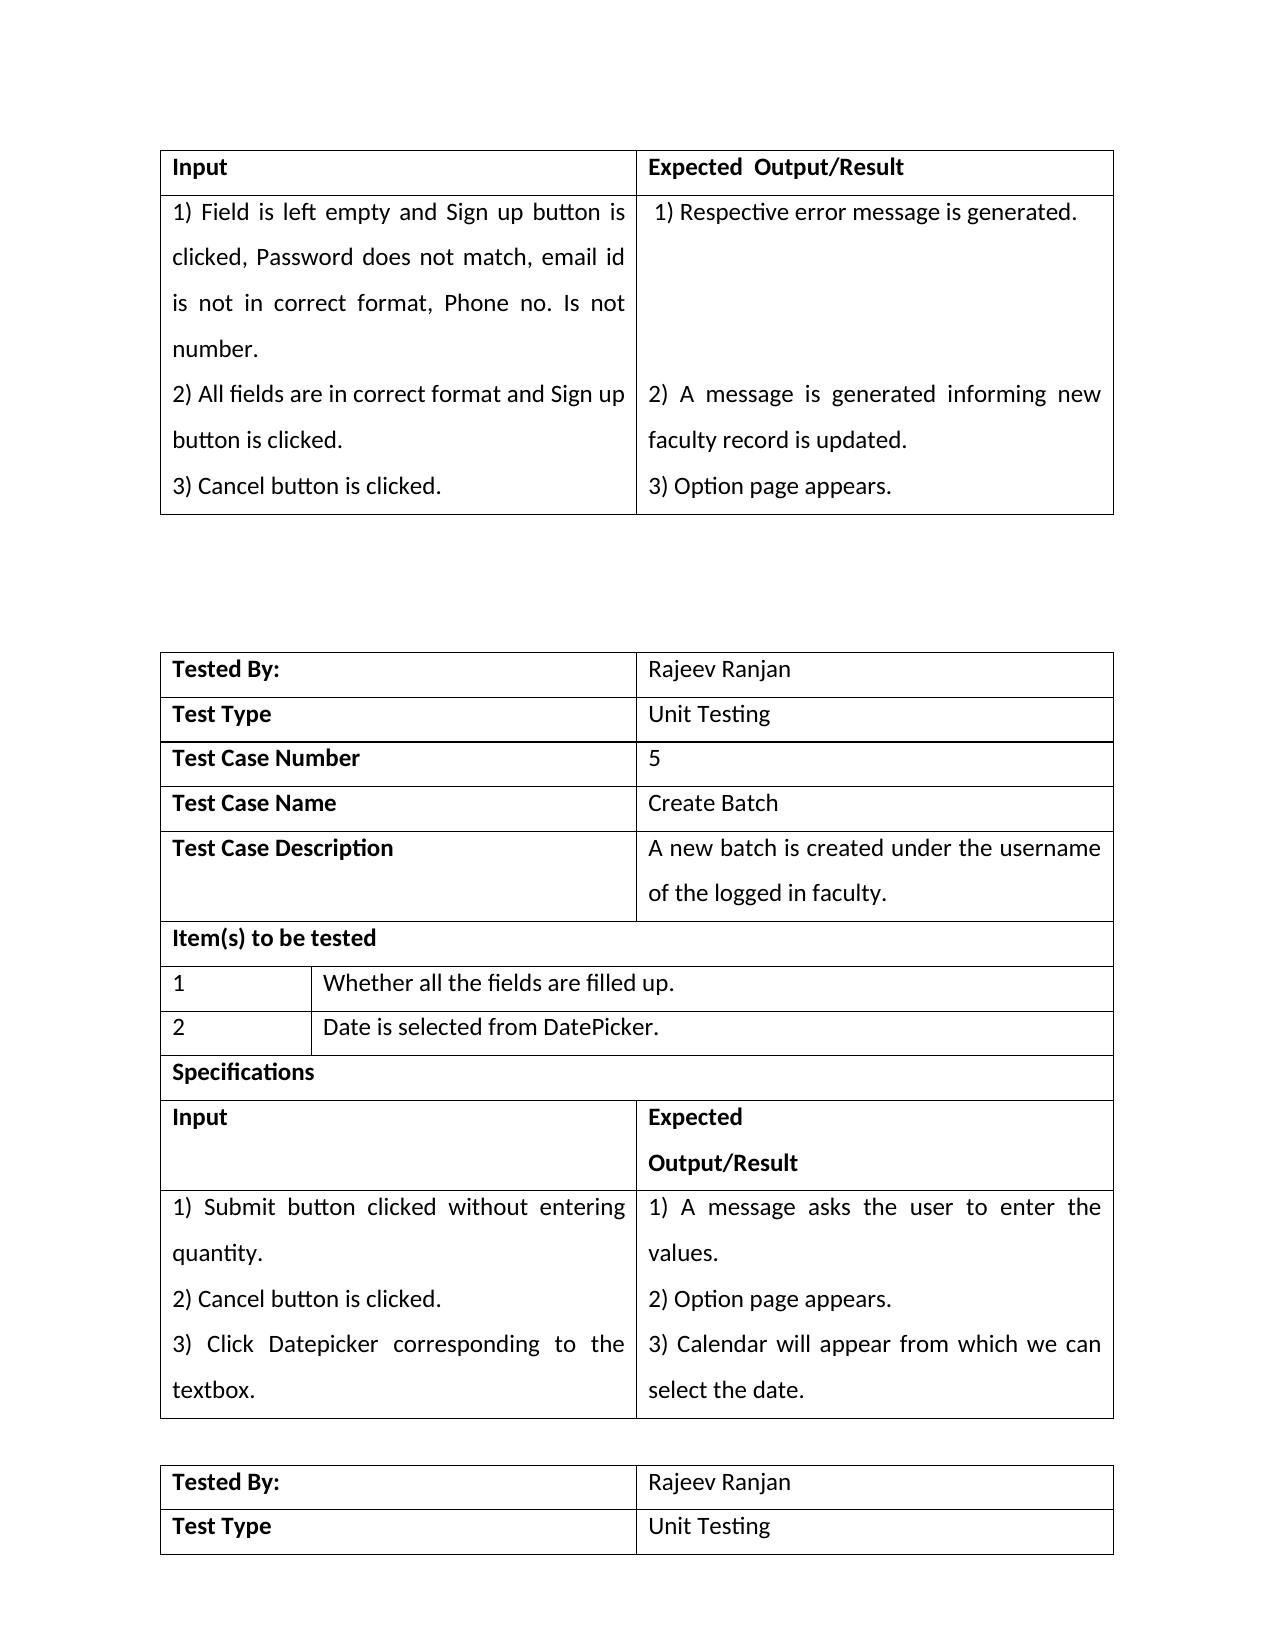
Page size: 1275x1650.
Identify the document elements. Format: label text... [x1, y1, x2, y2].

table_header Tested By: [161, 653, 636, 697]
table_cell Create Batch [637, 787, 1113, 831]
table_cell Unit Testing [637, 1510, 1113, 1554]
table_cell 5 [637, 743, 1113, 786]
table_header Rajeev Ranjan [637, 1466, 1113, 1509]
table_cell 1) A message asks the user to enter the values. 2) Option page appears. 3) Calendar will appear from which we can select the date. [637, 1191, 1113, 1418]
table_cell Expected Output/Result [637, 1101, 1113, 1190]
table_header Tested By: [161, 1466, 636, 1509]
table_cell Test Case Name [161, 787, 636, 831]
table_cell Expected Output/Result [637, 151, 1113, 195]
table_cell 1) Respective error message is generated. 2) A message is generated informing new faculty record is updated. 3) Option page appears. [637, 196, 1113, 514]
table_cell 2 [161, 1012, 311, 1055]
table_cell Date is selected from DatePicker. [312, 1012, 1113, 1055]
table_cell Test Case Number [161, 743, 636, 786]
table_cell Specifications [161, 1056, 1113, 1100]
table_cell 1) Field is left empty and Sign up button is clicked, Password does not match, email id is not in correct format, Phone no. Is not number. 2) All fields are in correct format and Sign up button is clicked. 3) Cancel button is clicked. [161, 196, 636, 514]
table_cell Whether all the fields are filled up. [312, 967, 1113, 1011]
table_cell Item(s) to be tested [161, 922, 1113, 966]
table_cell 1) Submit button clicked without entering quantity. 2) Cancel button is clicked. 3) Click Datepicker corresponding to the textbox. [161, 1191, 636, 1418]
table_cell Unit Testing [637, 698, 1113, 741]
table_cell Test Case Description [161, 832, 636, 921]
table_cell A new batch is created under the username of the logged in faculty. [637, 832, 1113, 921]
table_cell Test Type [161, 1510, 636, 1554]
table_cell Input [161, 151, 636, 195]
table_cell Test Type [161, 698, 636, 741]
table_cell 1 [161, 967, 311, 1011]
table_cell Input [161, 1101, 636, 1190]
table_header Rajeev Ranjan [637, 653, 1113, 697]
